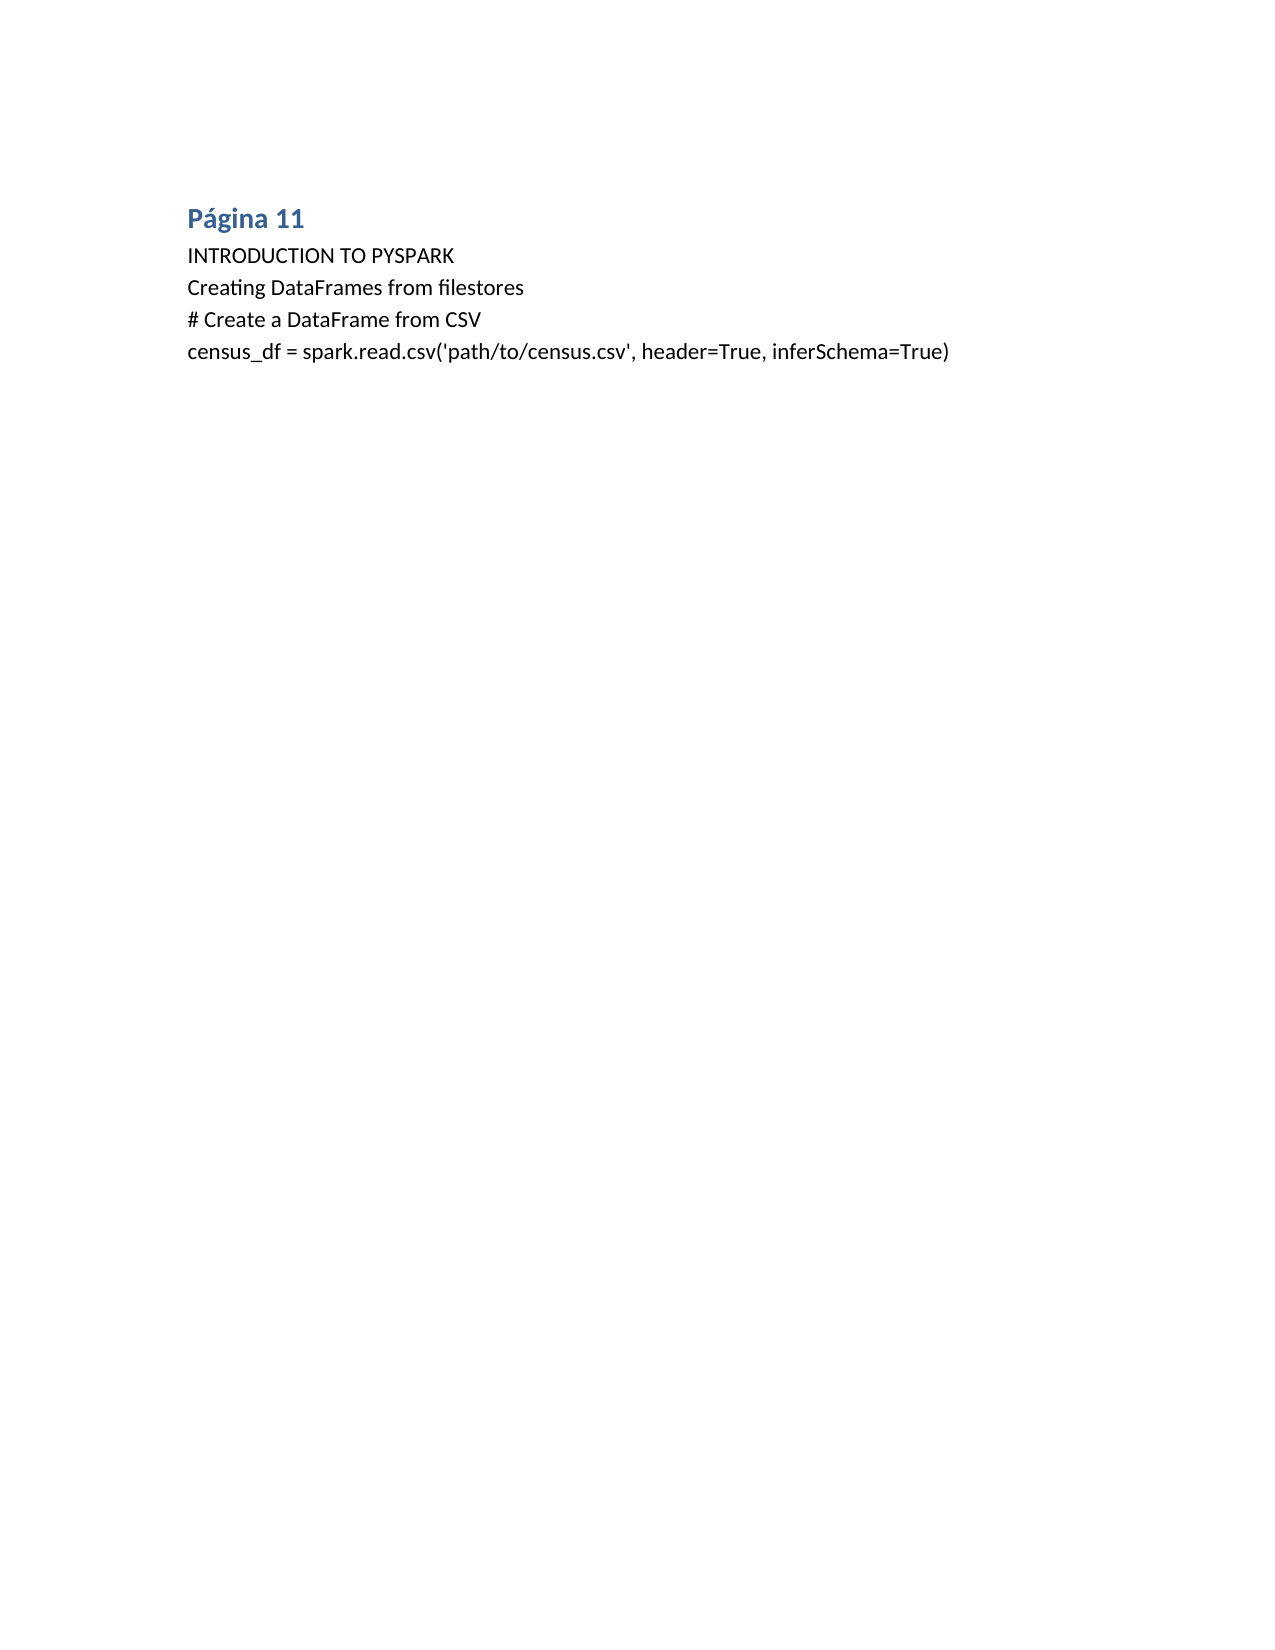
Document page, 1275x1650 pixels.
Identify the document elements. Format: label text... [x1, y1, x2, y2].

text INTRODUCTION TO PYSPARK Creating DataFrames from filestores # Create a DataFrame from CSV census_df = spark.read.csv('path/to/census.csv', header=True, inferSchema=True) [187, 241, 1087, 398]
subtitle Página 11 [187, 200, 1087, 236]
